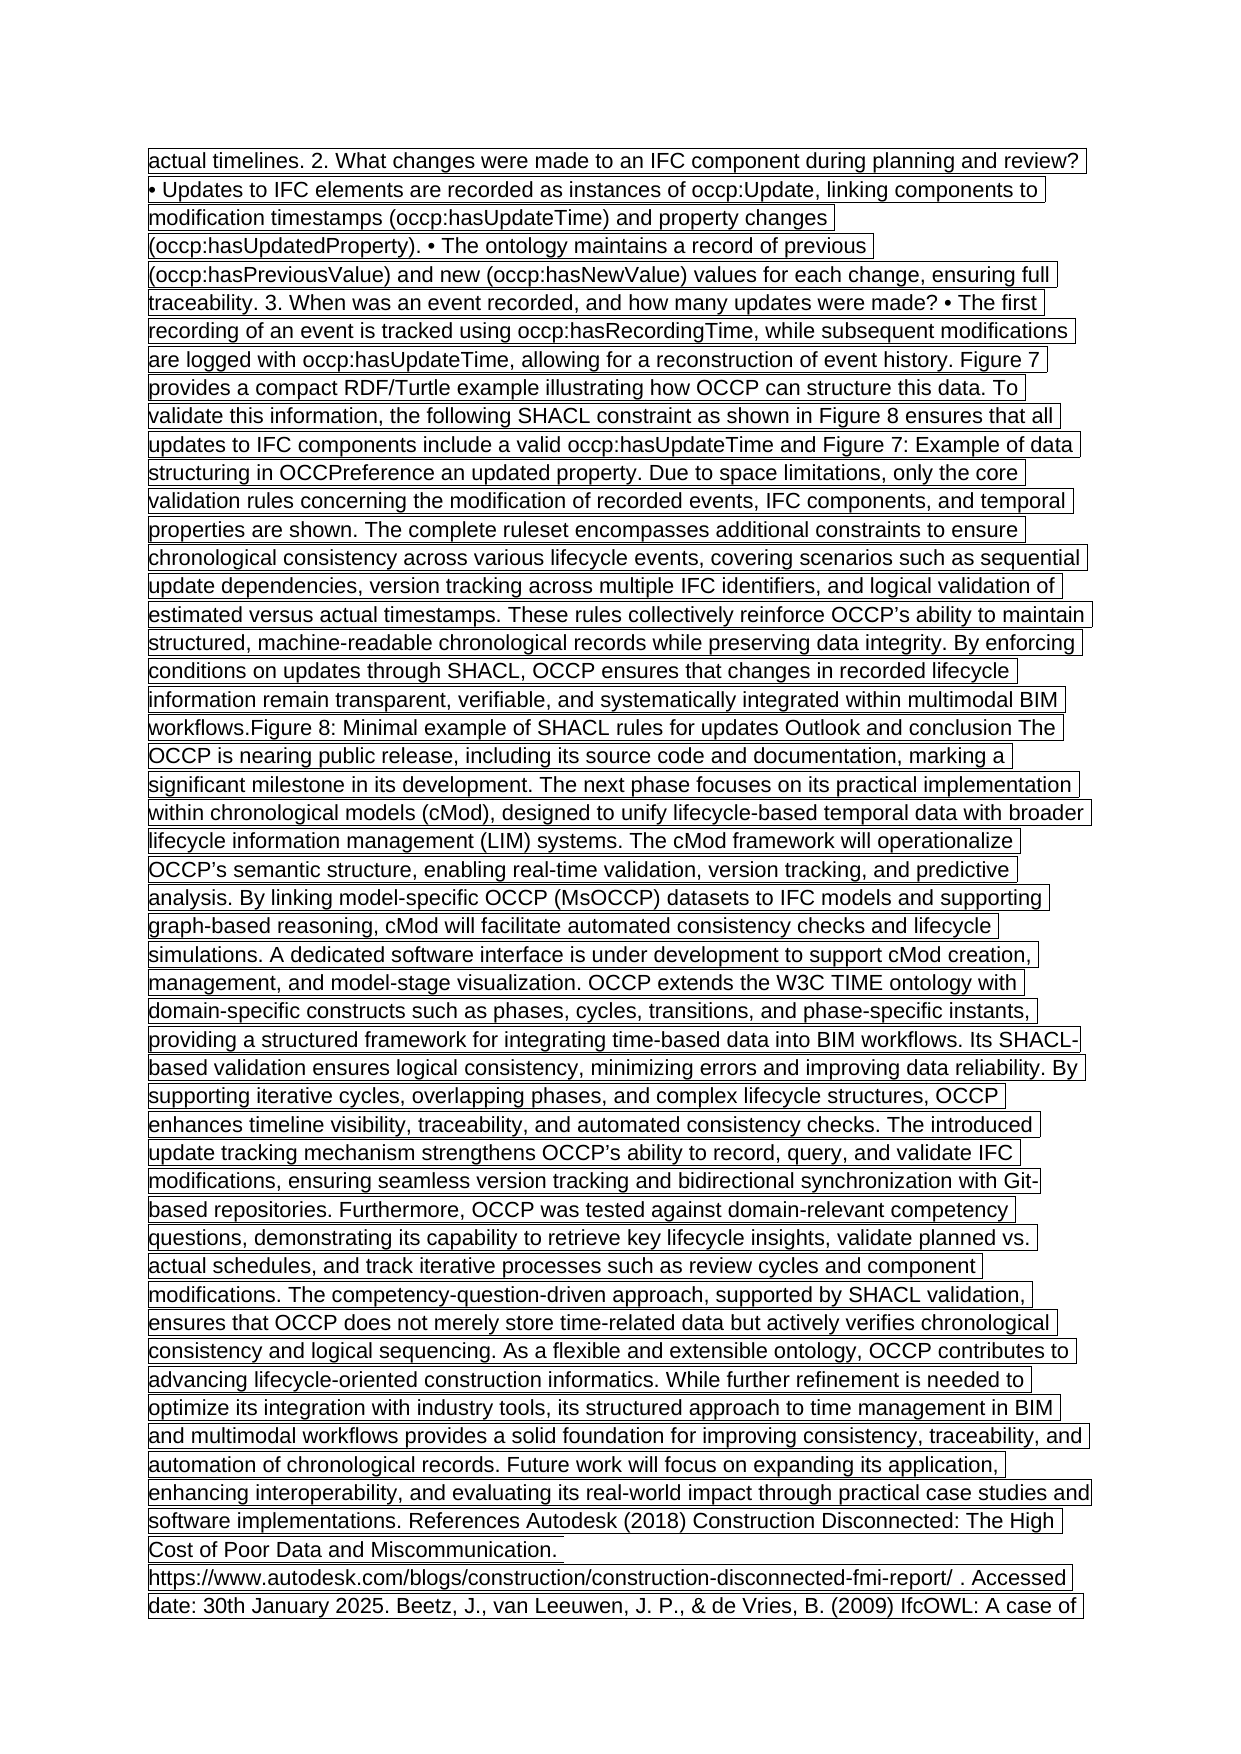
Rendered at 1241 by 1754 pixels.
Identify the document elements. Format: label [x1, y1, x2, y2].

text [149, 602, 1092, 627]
text [148, 628, 1093, 1619]
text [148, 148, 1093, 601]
